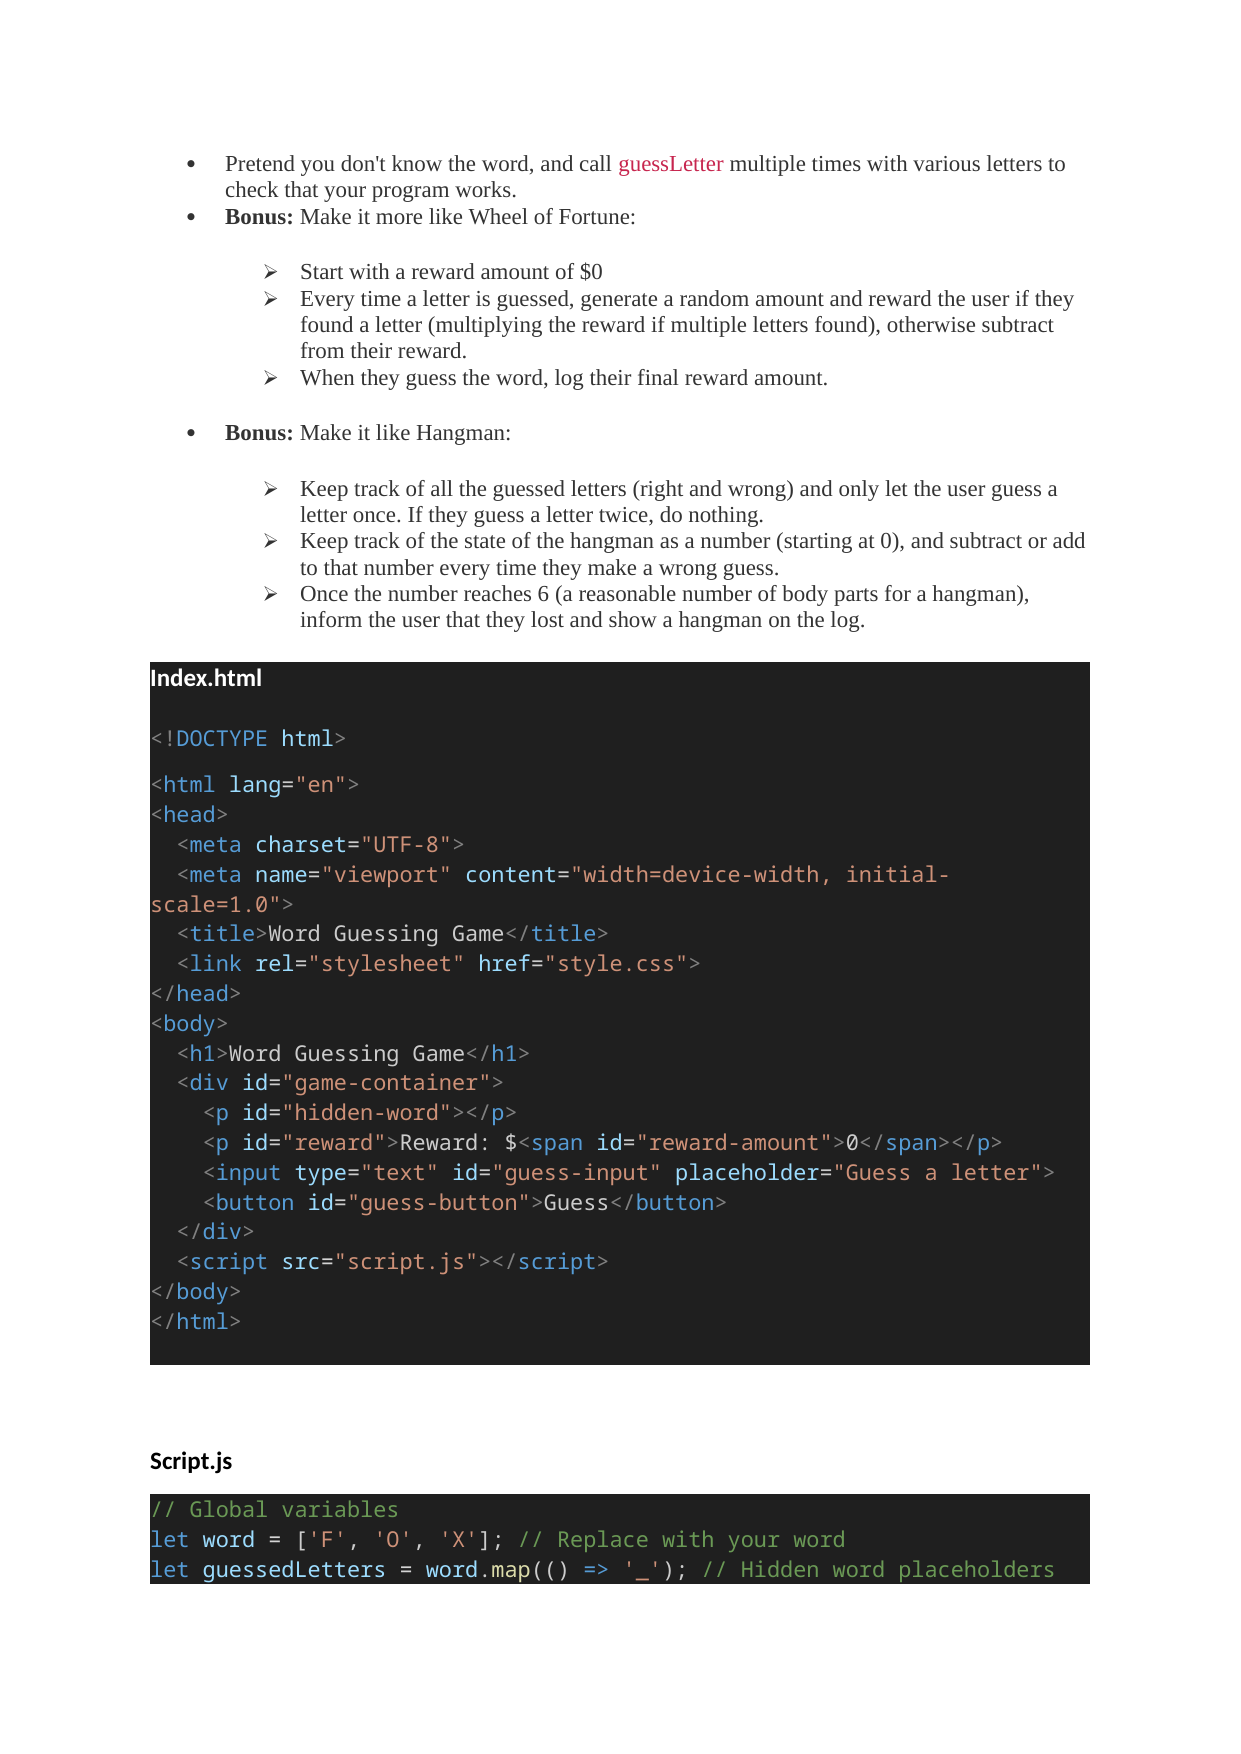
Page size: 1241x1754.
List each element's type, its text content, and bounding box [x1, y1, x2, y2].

text <p id="hidden-word"></p> [150, 1097, 1090, 1127]
list Once the number reaches 6 (a reasonable number of body parts for a hangman), inform the user that they lost and show a hangman on the log. [262, 580, 1090, 633]
text <div id="game-container"> [150, 1067, 1090, 1097]
text </html> [150, 1306, 1090, 1336]
list Bonus: Make it more like Wheel of Fortune: [187, 203, 1090, 229]
text <meta name="viewport" content="width=device-width, initial-scale=1.0"> [150, 859, 1090, 918]
text <h1>Word Guessing Game</h1> [150, 1038, 1090, 1067]
text let word = ['F', 'O', 'X']; // Replace with your word [150, 1524, 1090, 1554]
text <script src="script.js"></script> [150, 1246, 1090, 1276]
text </head> [150, 978, 1090, 1008]
list Bonus: Make it like Hangman: [187, 419, 1090, 446]
list When they guess the word, log their final reward amount. [262, 364, 1090, 390]
text <input type="text" id="guess-input" placeholder="Guess a letter"> [150, 1157, 1090, 1187]
list Every time a letter is guessed, generate a random amount and reward the user if they found a letter (multiplying the reward if multiple letters found), otherwise subtract from their reward. [262, 284, 1090, 364]
list Start with a reward amount of $0 [262, 258, 1090, 284]
text </body> [150, 1276, 1090, 1306]
list Pretend you don't know the word, and call guessLetter multiple times with various letters to check that your program works. [187, 150, 1090, 203]
text <link rel="stylesheet" href="style.css"> [150, 948, 1090, 978]
text <p id="reward">Reward: $<span id="reward-amount">0</span></p> [150, 1127, 1090, 1157]
text <body> [150, 1008, 1090, 1038]
text <title>Word Guessing Game</title> [150, 918, 1090, 948]
text Index.html <!DOCTYPE html> [150, 662, 1090, 753]
text <head> [150, 799, 1090, 829]
list Keep track of the state of the hangman as a number (starting at 0), and subtract or add to that number every time they make a wrong guess. [262, 527, 1090, 580]
list Keep track of all the guessed letters (right and wrong) and only let the user guess a letter once. If they guess a letter twice, do nothing. [262, 475, 1090, 527]
text let guessedLetters = word.map(() => '_'); // Hidden word placeholders [150, 1554, 1090, 1584]
text Script.js [150, 1445, 1090, 1475]
text <meta charset="UTF-8"> [150, 829, 1090, 859]
text <html lang="en"> [150, 769, 1090, 799]
text </div> [150, 1216, 1090, 1246]
text // Global variables [150, 1494, 1090, 1524]
text <button id="guess-button">Guess</button> [150, 1187, 1090, 1216]
